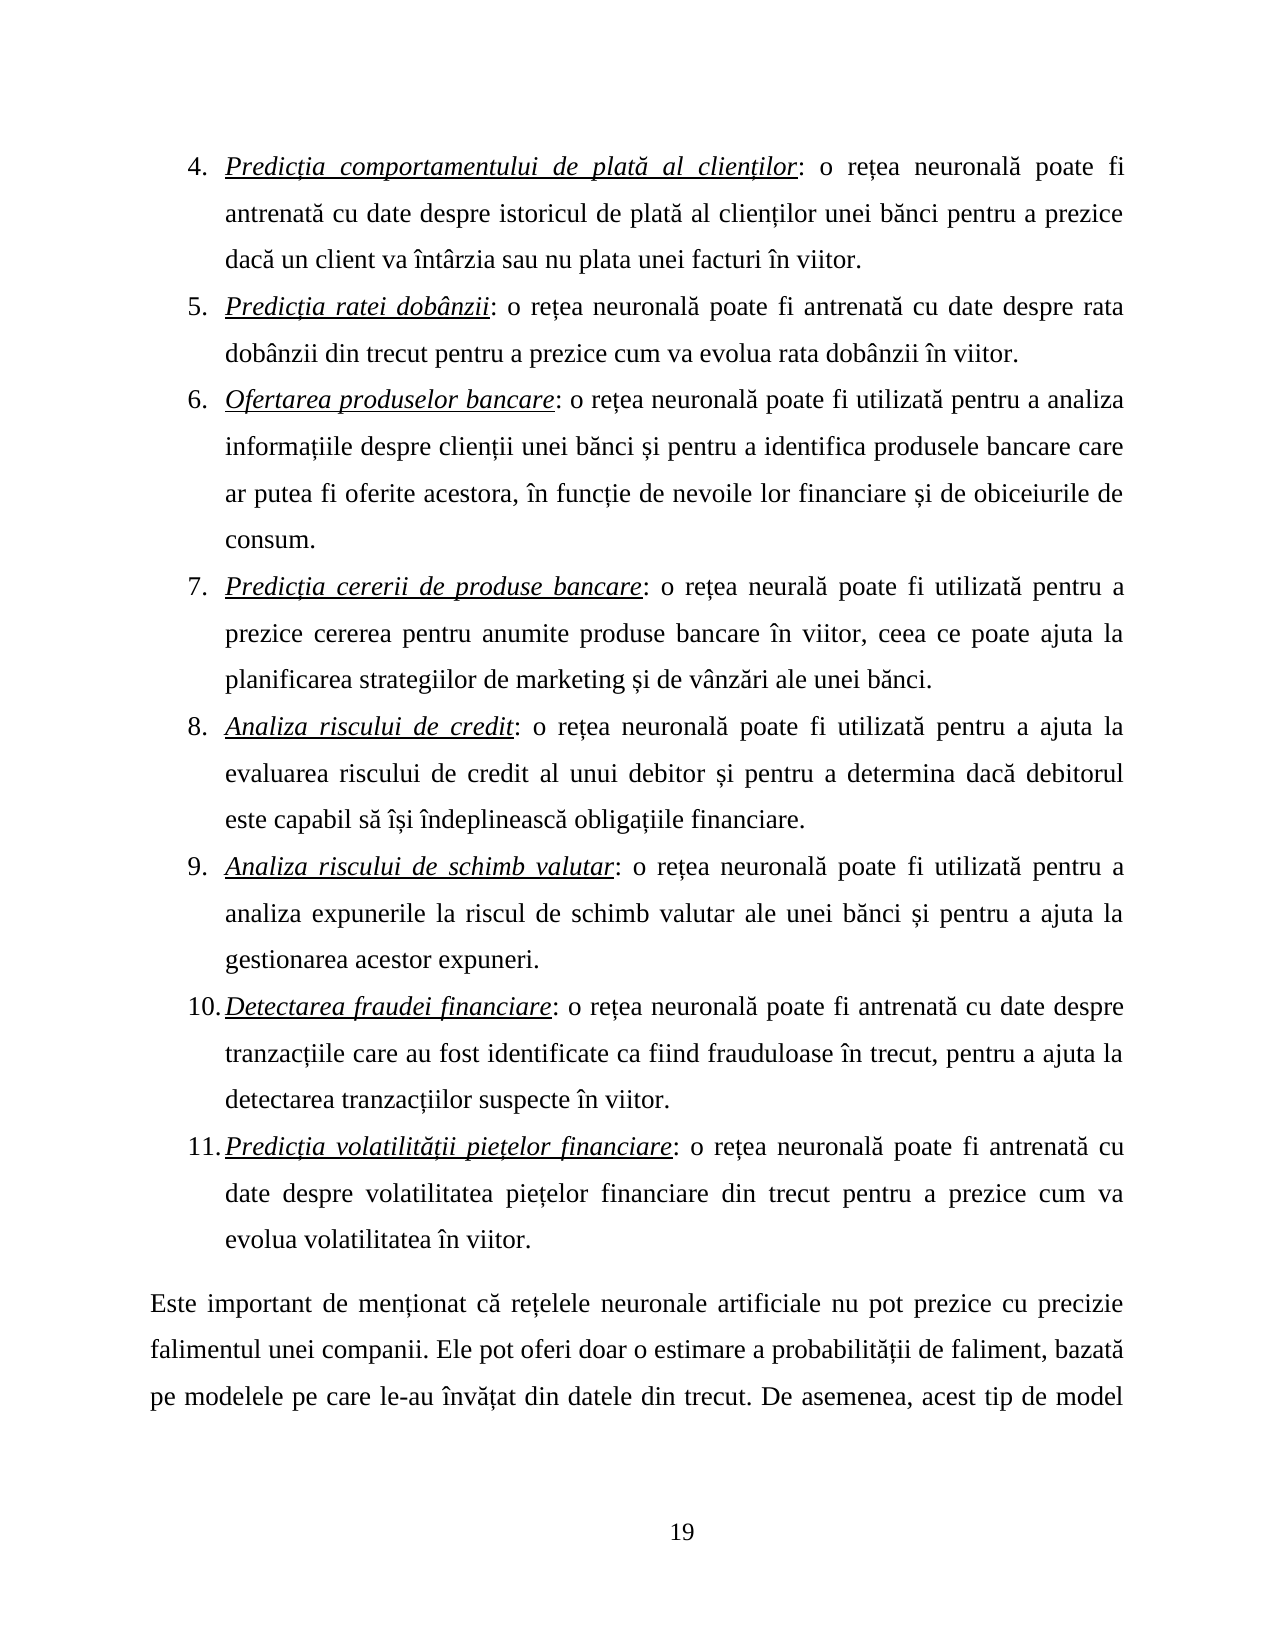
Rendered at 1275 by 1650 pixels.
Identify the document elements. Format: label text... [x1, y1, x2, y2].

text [150, 1287, 1125, 1411]
list Predicția comportamentului de plată al clienților: o rețea neuronală poate fi antrenată cu date despre istoricul de plată al clienților unei bănci pentru a prezice dacă un client va întârzia sau nu plata unei facturi în viitor. [187, 150, 1125, 274]
list Predicția ratei dobânzii: o rețea neuronală poate fi antrenată cu date despre rata dobânzii din trecut pentru a prezice cum va evolua rata dobânzii în viitor. [187, 290, 1125, 368]
list Detectarea fraudei financiare: o rețea neuronală poate fi antrenată cu date despre tranzacțiile care au fost identificate ca fiind frauduloase în trecut, pentru a ajuta la detectarea tranzacțiilor suspecte în viitor. [187, 990, 1125, 1114]
list Analiza riscului de credit: o rețea neuronală poate fi utilizată pentru a ajuta la evaluarea riscului de credit al unui debitor și pentru a determina dacă debitorul este capabil să își îndeplinească obligațiile financiare. [187, 710, 1125, 834]
list Ofertarea produselor bancare: o rețea neuronală poate fi utilizată pentru a analiza informațiile despre clienții unei bănci și pentru a identifica produsele bancare care ar putea fi oferite acestora, în funcție de nevoile lor financiare și de obiceiurile de consum. [187, 383, 1125, 554]
list Analiza riscului de schimb valutar: o rețea neuronală poate fi utilizată pentru a analiza expunerile la riscul de schimb valutar ale unei bănci și pentru a ajuta la gestionarea acestor expuneri. [187, 850, 1125, 974]
list Predicția volatilității piețelor financiare: o rețea neuronală poate fi antrenată cu date despre volatilitatea piețelor financiare din trecut pentru a prezice cum va evolua volatilitatea în viitor. [187, 1130, 1125, 1254]
list Predicția cererii de produse bancare: o rețea neurală poate fi utilizată pentru a prezice cererea pentru anumite produse bancare în viitor, ceea ce poate ajuta la planificarea strategiilor de marketing și de vânzări ale unei bănci. [187, 570, 1125, 694]
